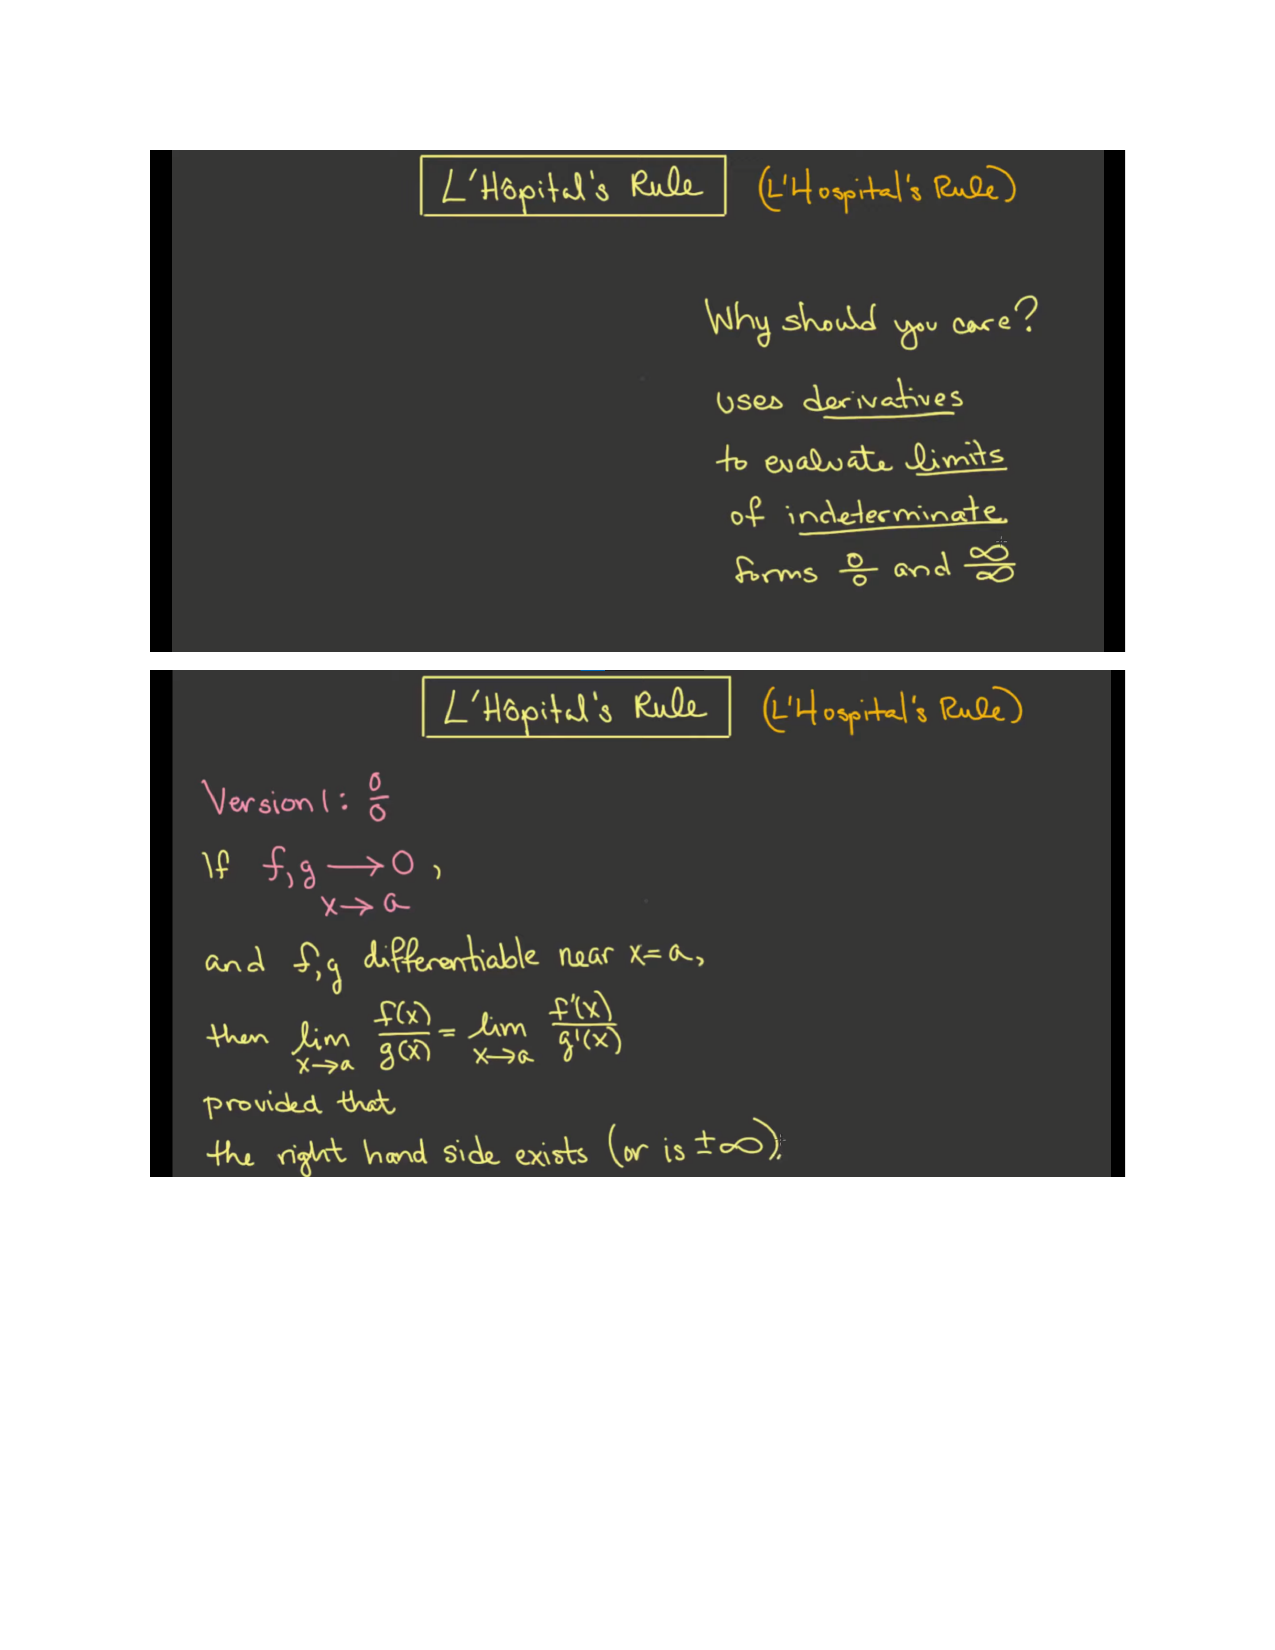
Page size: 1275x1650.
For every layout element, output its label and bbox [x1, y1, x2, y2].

picture [150, 150, 1125, 652]
picture [150, 670, 1125, 1177]
